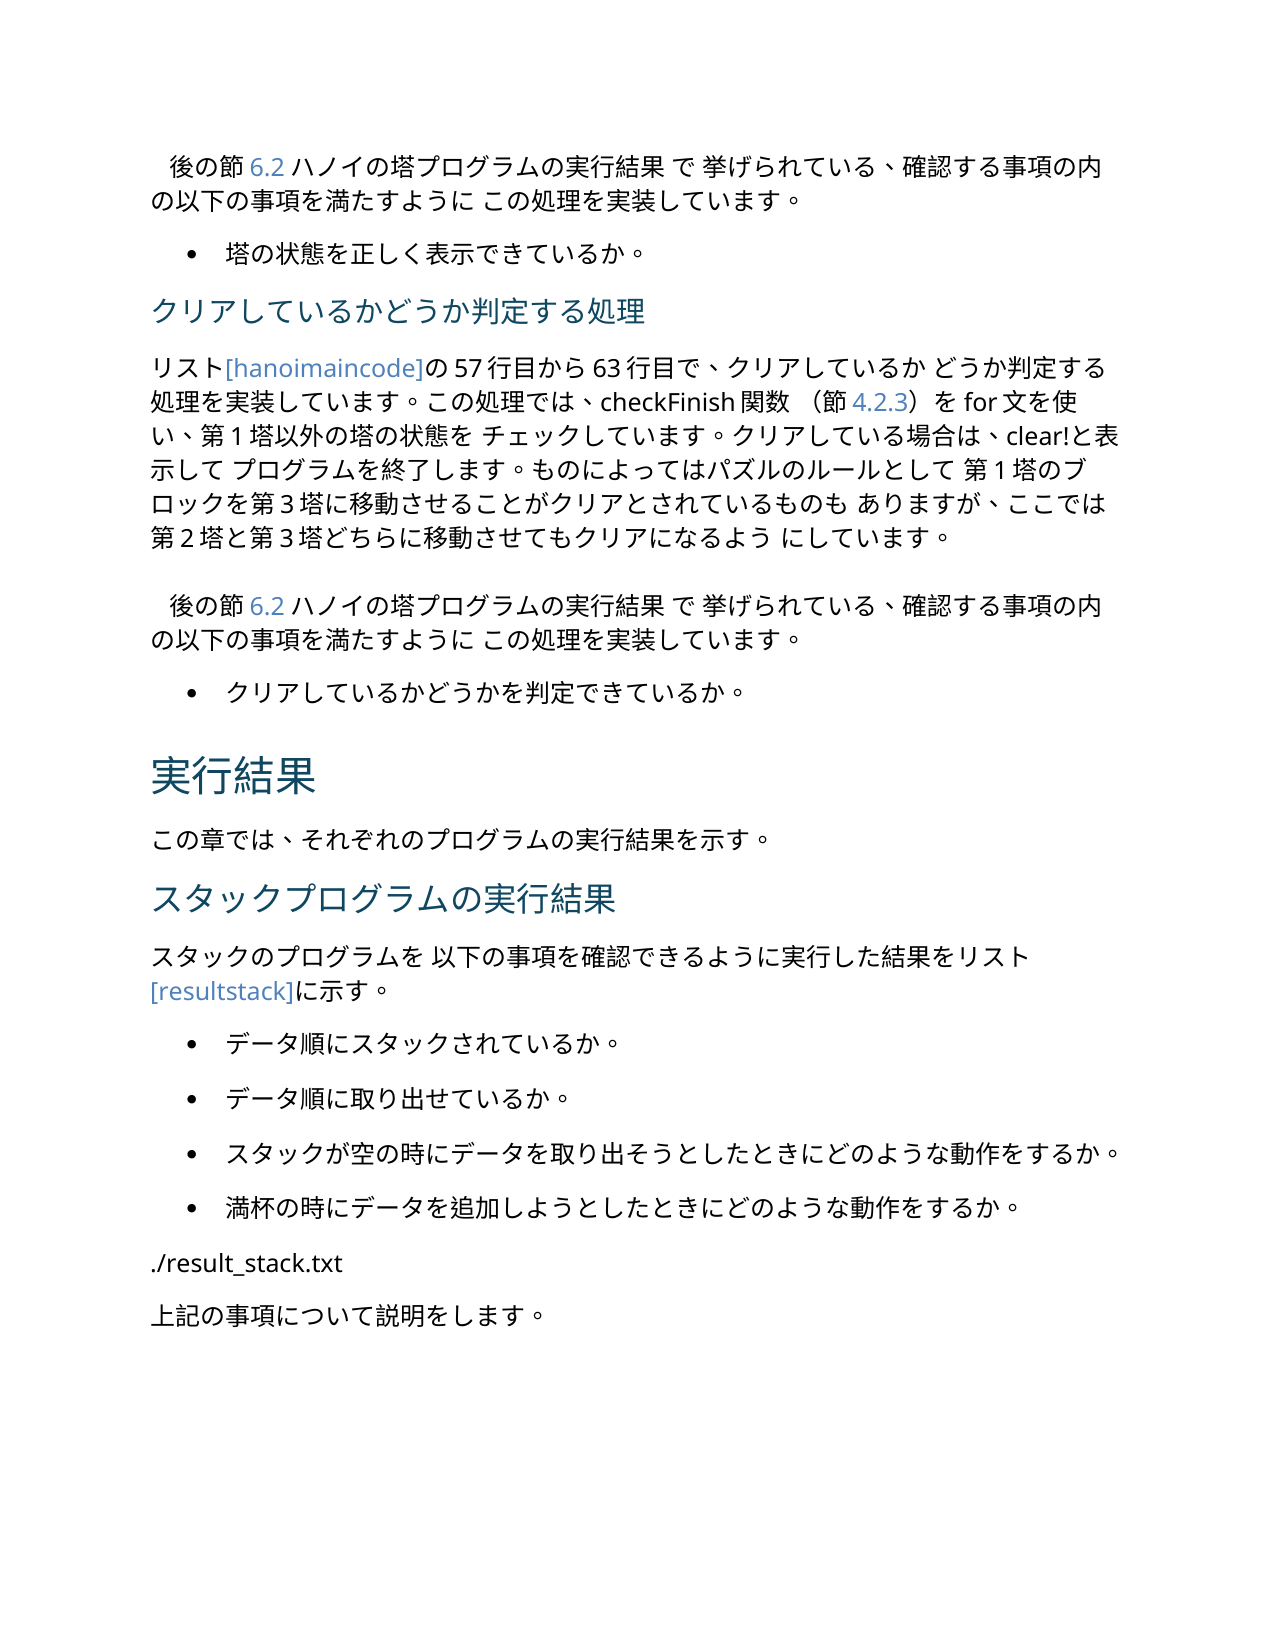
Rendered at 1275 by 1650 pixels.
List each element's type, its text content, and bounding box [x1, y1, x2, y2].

subtitle スタックプログラムの実行結果 [150, 875, 1125, 921]
text ./result_stack.txt [150, 1246, 1125, 1280]
list データ順にスタックされているか。 [187, 1026, 1125, 1061]
list データ順に取り出せているか。 [187, 1081, 1125, 1115]
text この章では、それぞれのプログラムの実行結果を示す。 [150, 823, 1125, 857]
subtitle クリアしているかどうか判定する処理 [150, 292, 1125, 331]
list 塔の状態を正しく表示できているか。 [187, 237, 1125, 271]
subtitle 実行結果 [150, 747, 1125, 804]
list クリアしているかどうかを判定できているか。 [187, 676, 1125, 709]
text スタックのプログラムを 以下の事項を確認できるように実行した結果をリスト[resultstack]に示す。 [150, 939, 1125, 1008]
text 上記の事項について説明をします。 [150, 1299, 1125, 1333]
list スタックが空の時にデータを取り出そうとしたときにどのような動作をするか。 [187, 1136, 1125, 1170]
list 満杯の時にデータを追加しようとしたときにどのような動作をするか。 [187, 1191, 1125, 1225]
text リスト[hanoimaincode]の57行目から63行目で、クリアしているか どうか判定する処理を実装しています。この処理では、checkFinish関数 （節4.2.3）をfor文を使い、第1塔以外の塔の状態を チェックしています。クリアしている場合は、clear!と表示して プログラムを終了します。ものによってはパズルのルールとして 第1塔のブロックを第3塔に移動させることがクリアとされているものも ありますが、ここでは第2塔と第3塔どちらに移動させてもクリアになるよう にしています。 後の節6.2ハノイの塔プログラムの実行結果 で 挙げられている、確認する事項の内の以下の事項を満たすように この処理を実装しています。 [150, 350, 1125, 657]
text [150, 150, 1125, 218]
